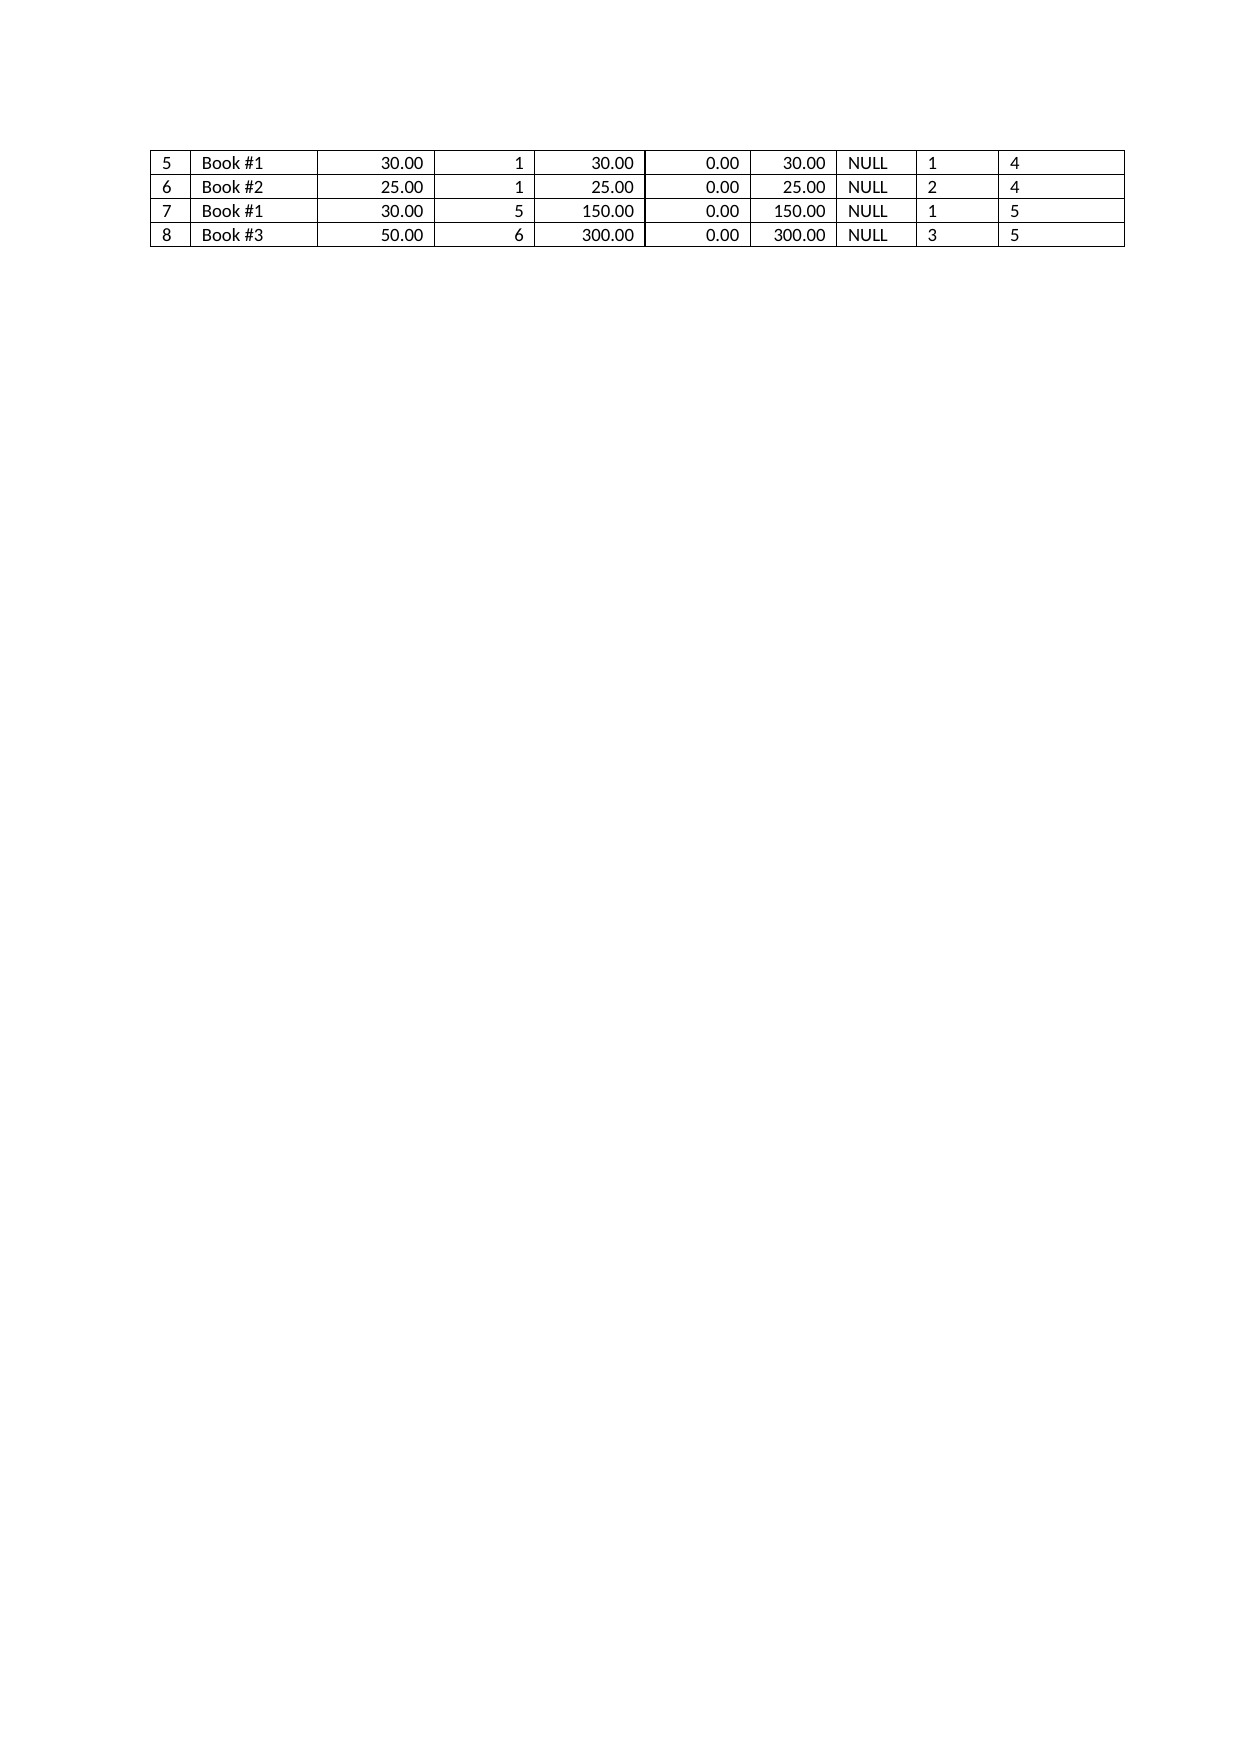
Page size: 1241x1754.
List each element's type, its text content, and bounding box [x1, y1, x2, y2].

table_cell 8 [151, 223, 190, 246]
table_cell 30.00 [318, 151, 434, 174]
table_cell 5 [999, 223, 1124, 246]
table_cell 2 [917, 175, 998, 198]
table_cell 150.00 [751, 199, 836, 222]
table_cell 1 [435, 175, 534, 198]
table_cell 150.00 [535, 199, 644, 222]
table_cell Book #1 [191, 199, 317, 222]
table_cell Book #1 [191, 151, 317, 174]
table_cell 30.00 [318, 199, 434, 222]
table_cell 4 [999, 151, 1124, 174]
table_cell NULL [837, 223, 916, 246]
table_cell Book #2 [191, 175, 317, 198]
table_cell 0.00 [646, 175, 750, 198]
table_cell 25.00 [318, 175, 434, 198]
table_cell 6 [151, 175, 190, 198]
table_cell 5 [999, 199, 1124, 222]
table_cell 25.00 [751, 175, 836, 198]
table_cell 300.00 [751, 223, 836, 246]
table_cell 6 [435, 223, 534, 246]
table_cell 0.00 [646, 151, 750, 174]
table_cell 7 [151, 199, 190, 222]
table_cell 4 [999, 175, 1124, 198]
table_cell 50.00 [318, 223, 434, 246]
table_cell NULL [837, 151, 916, 174]
table_cell 30.00 [535, 151, 644, 174]
table_cell Book #3 [191, 223, 317, 246]
table_cell 1 [917, 199, 998, 222]
table_cell 1 [435, 151, 534, 174]
table_cell 300.00 [535, 223, 644, 246]
table_cell 25.00 [535, 175, 644, 198]
table_cell 5 [151, 151, 190, 174]
table_cell NULL [837, 175, 916, 198]
table_cell 0.00 [646, 199, 750, 222]
table_cell 3 [917, 223, 998, 246]
table_cell 30.00 [751, 151, 836, 174]
table_cell 0.00 [646, 223, 750, 246]
table_cell NULL [837, 199, 916, 222]
table_cell 5 [435, 199, 534, 222]
table_cell 1 [917, 151, 998, 174]
